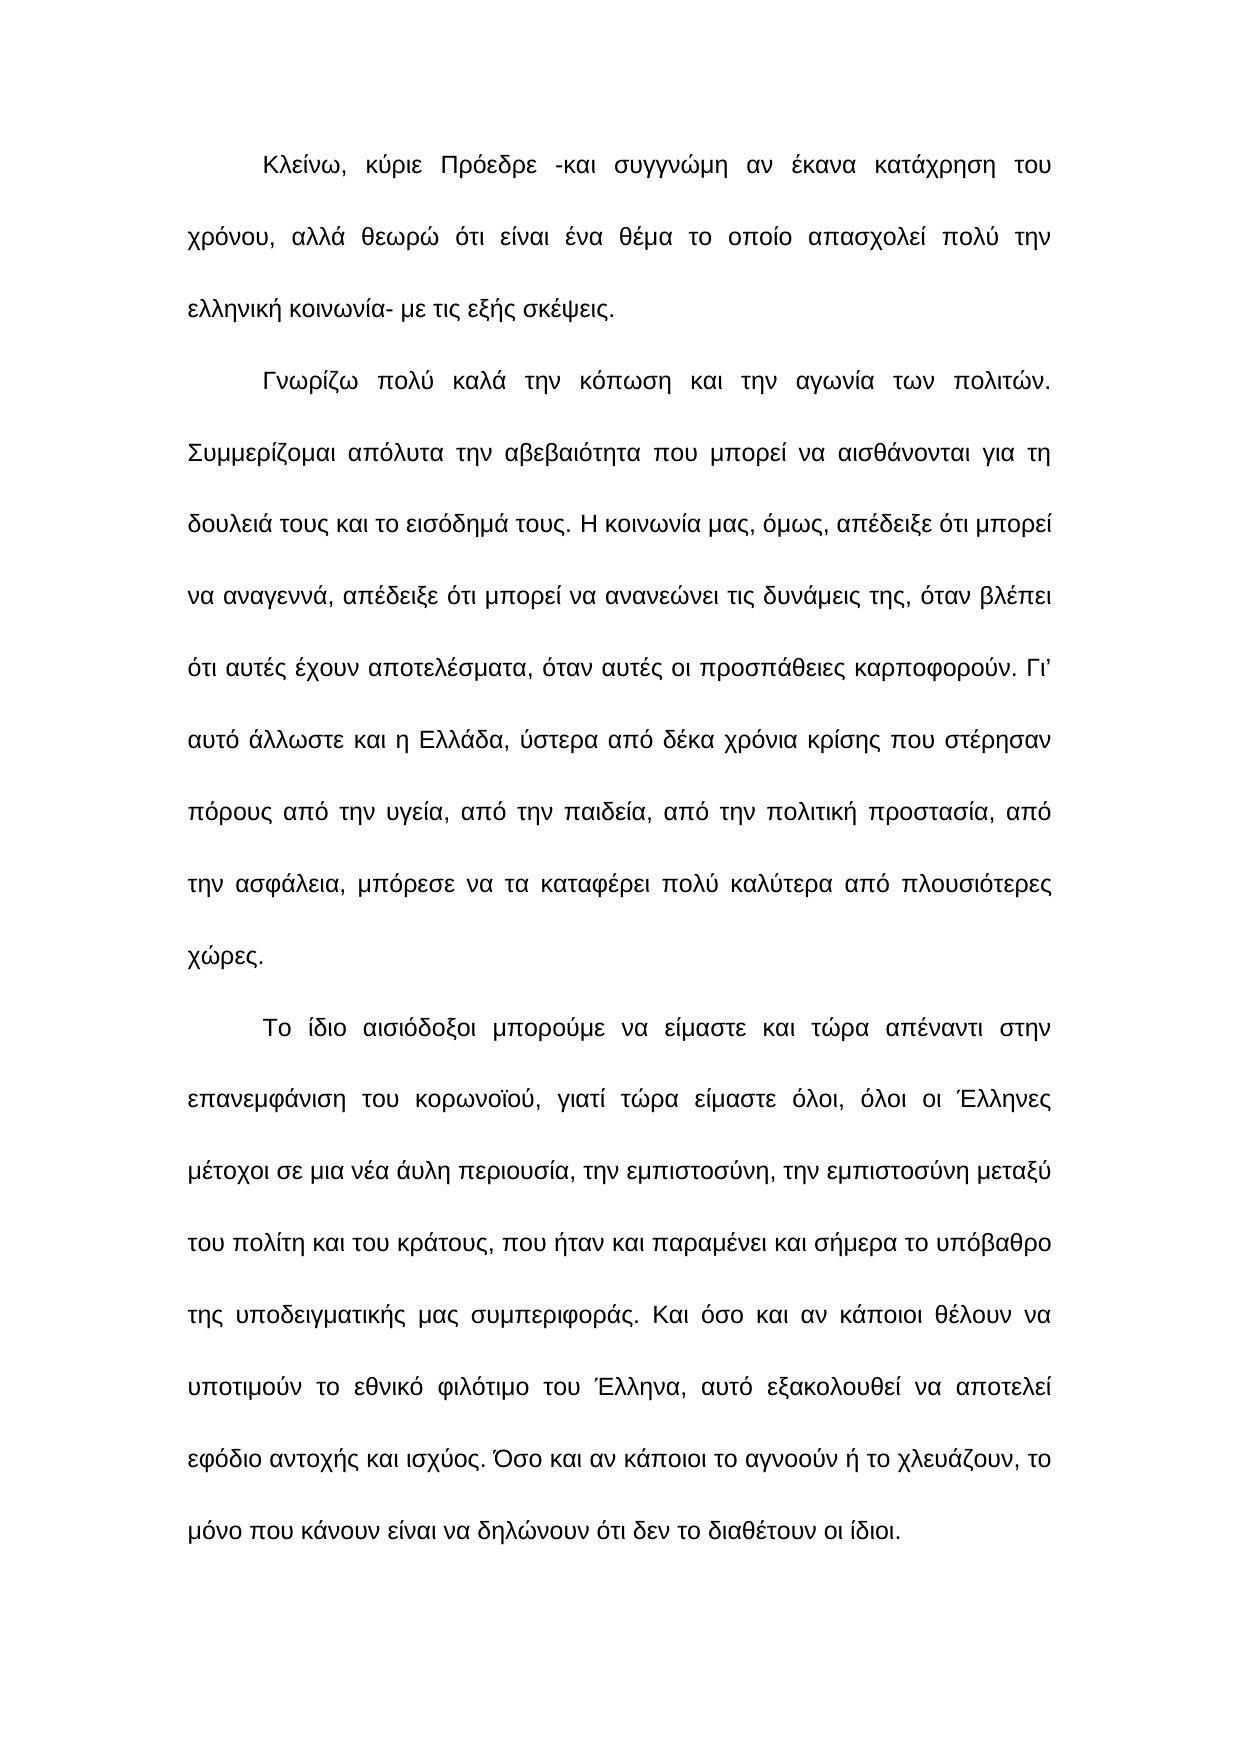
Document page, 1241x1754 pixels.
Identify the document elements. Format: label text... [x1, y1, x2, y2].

text Γνωρίζω πολύ καλά την κόπωση και την αγωνία των πολιτών. Συμμερίζομαι απόλυτα την αβεβαιότητα που μπορεί να αισθάνονται για τη δουλειά τους και το εισόδημά τους. Η κοινωνία μας, όμως, απέδειξε ότι μπορεί να αναγεννά, απέδειξε ότι μπορεί να ανανεώνει τις δυνάμεις της, όταν βλέπει ότι αυτές έχουν αποτελέσματα, όταν αυτές οι προσπάθειες καρποφορούν. Γι’ αυτό άλλωστε και η Ελλάδα, ύστερα από δέκα χρόνια κρίσης που στέρησαν πόρους από την υγεία, από την παιδεία, από την πολιτική προστασία, από την ασφάλεια, μπόρεσε να τα καταφέρει πολύ καλύτερα από πλουσιότερες χώρες. [187, 366, 1053, 969]
text Το ίδιο αισιόδοξοι μπορούμε να είμαστε και τώρα απέναντι στην επανεμφάνιση του κορωνοϊού, γιατί τώρα είμαστε όλοι, όλοι οι Έλληνες μέτοχοι σε μια νέα άυλη περιουσία, την εμπιστοσύνη, την εμπιστοσύνη μεταξύ του πολίτη και του κράτους, που ήταν και παραμένει και σήμερα το υπόβαθρο της υποδειγματικής μας συμπεριφοράς. Και όσο και αν κάποιοι θέλουν να υποτιμούν το εθνικό φιλότιμο του Έλληνα, αυτό εξακολουθεί να αποτελεί εφόδιο αντοχής και ισχύος. Όσο και αν κάποιοι το αγνοούν ή το χλευάζουν, το μόνο που κάνουν είναι να δηλώνουν ότι δεν το διαθέτουν οι ίδιοι. [187, 1012, 1053, 1544]
text Κλείνω, κύριε Πρόεδρε -και συγγνώμη αν έκανα κατάχρηση του χρόνου, αλλά θεωρώ ότι είναι ένα θέμα το οποίο απασχολεί πολύ την ελληνική κοινωνία- με τις εξής σκέψεις. [187, 150, 1053, 322]
